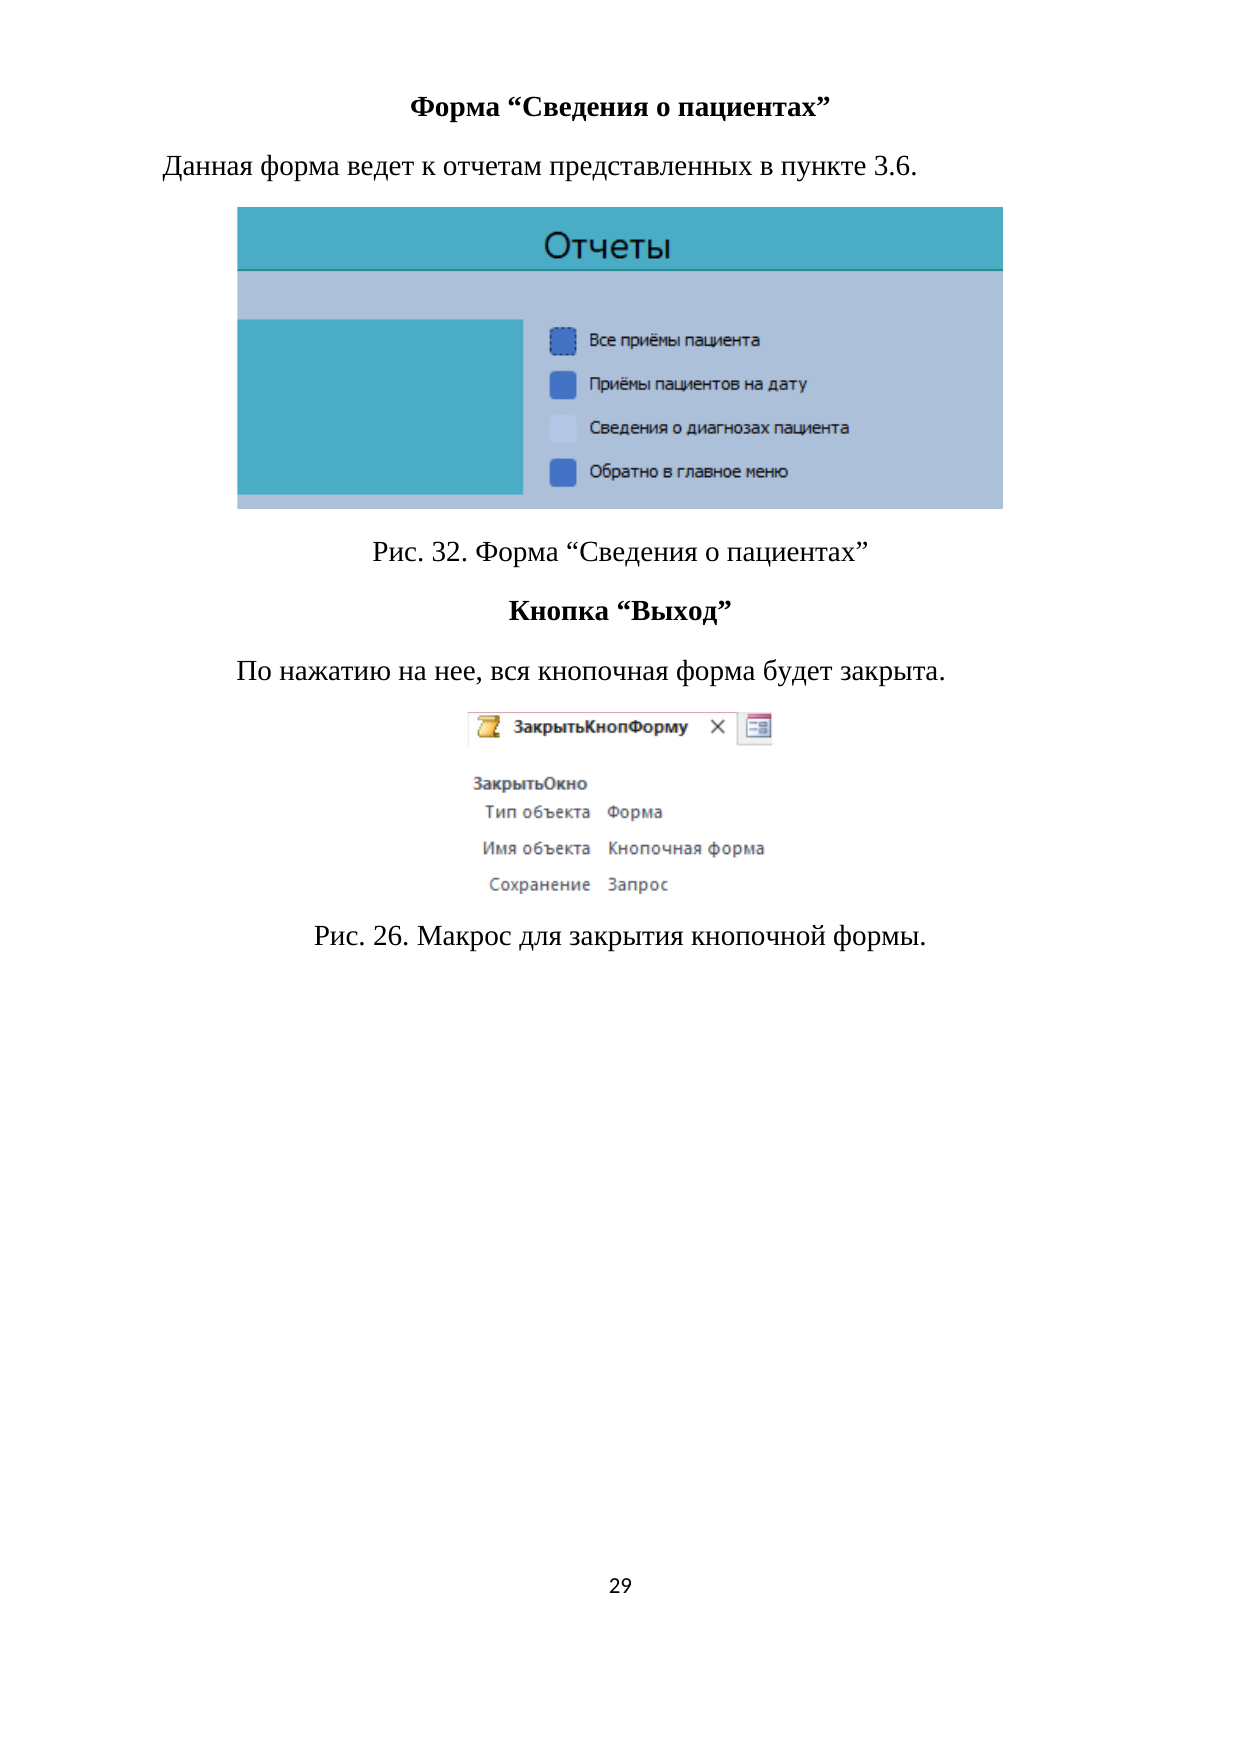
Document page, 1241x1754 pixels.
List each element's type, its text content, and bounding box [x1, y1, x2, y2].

text По нажатию на нее, вся кнопочная форма будет закрыта. [162, 653, 1152, 686]
picture [467, 712, 773, 894]
text Форма “Сведения о пациентах” [89, 89, 1152, 122]
text Кнопка “Выход” [89, 593, 1152, 627]
text Рис. 32. Форма “Сведения о пациентах” [89, 534, 1152, 567]
text Данная форма ведет к отчетам представленных в пункте 3.6. [89, 148, 1152, 182]
picture [237, 207, 1003, 509]
text Рис. 26. Макрос для закрытия кнопочной формы. [89, 918, 1152, 952]
